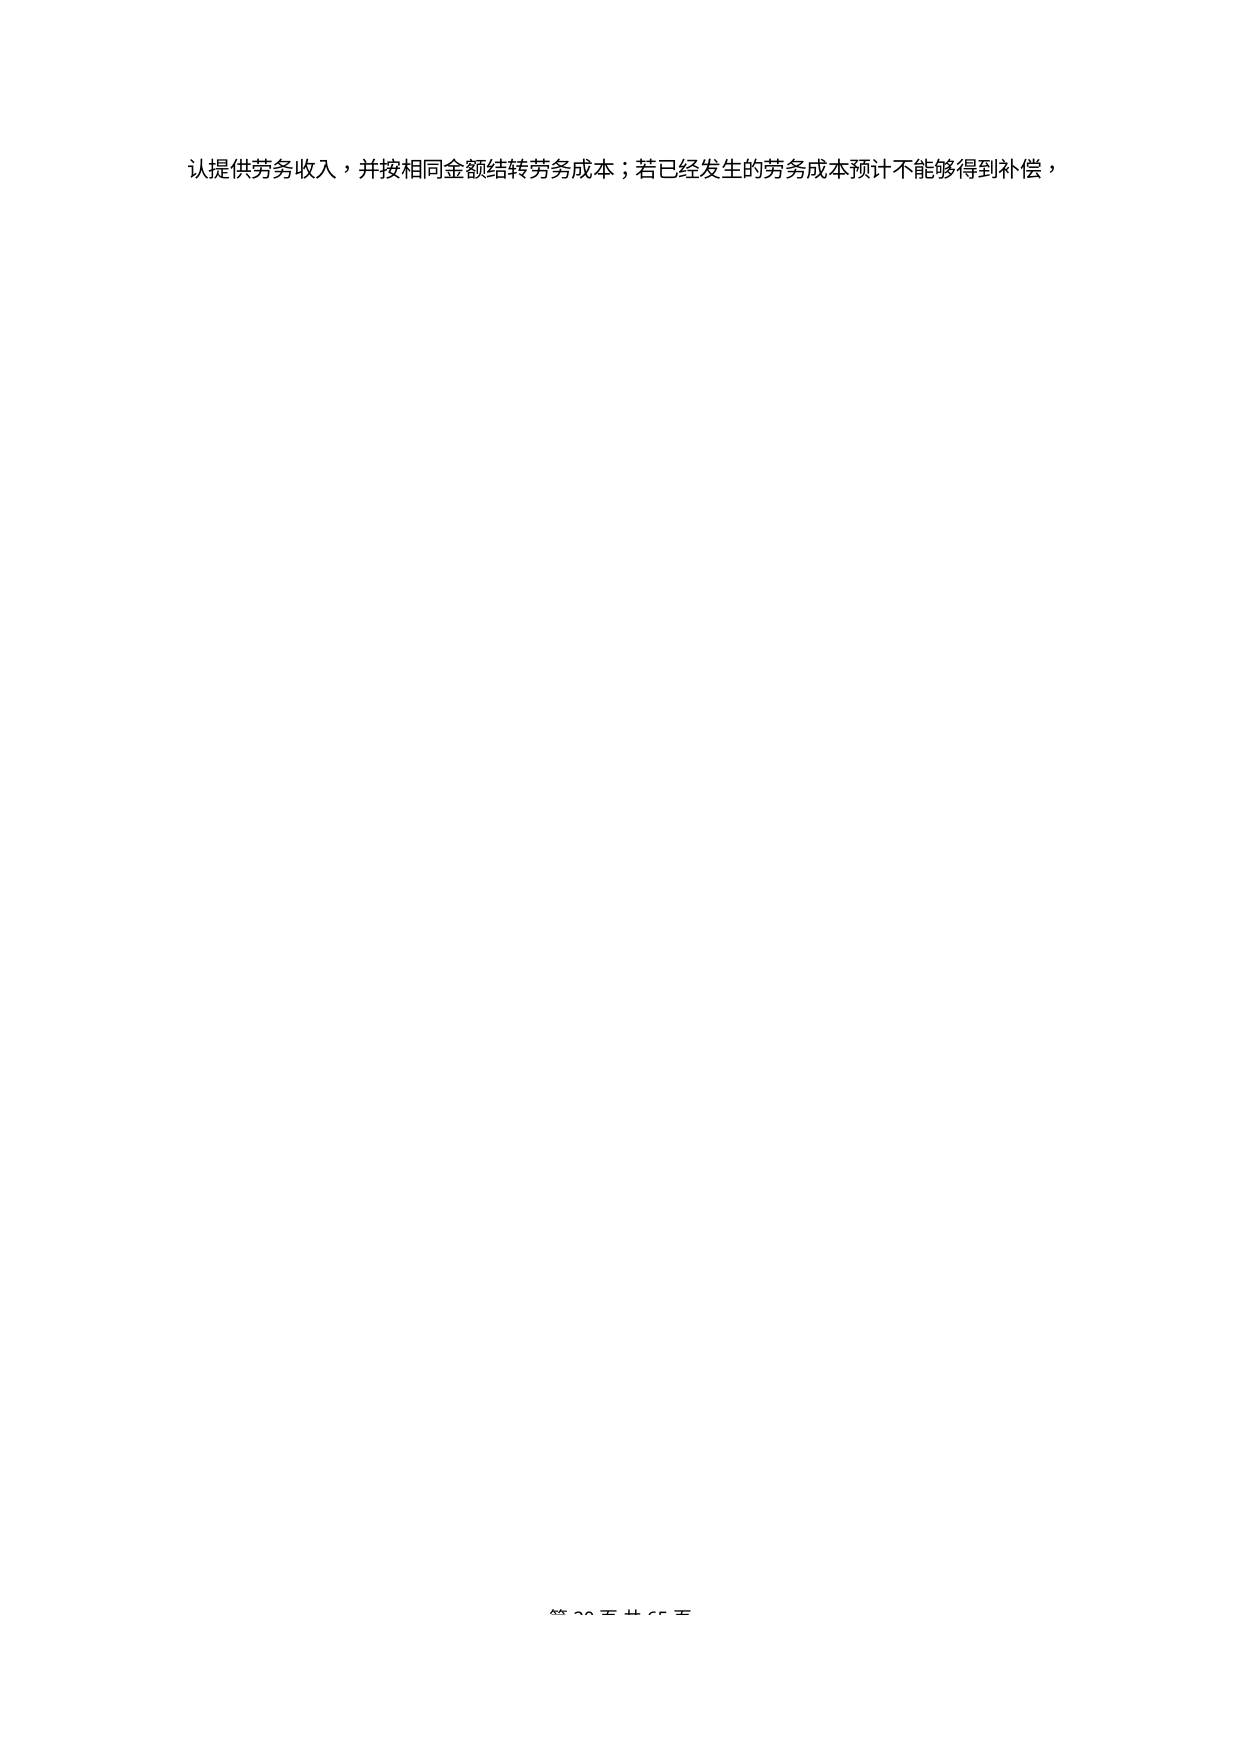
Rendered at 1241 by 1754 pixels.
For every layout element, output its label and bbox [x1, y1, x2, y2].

text [187, 154, 1065, 184]
